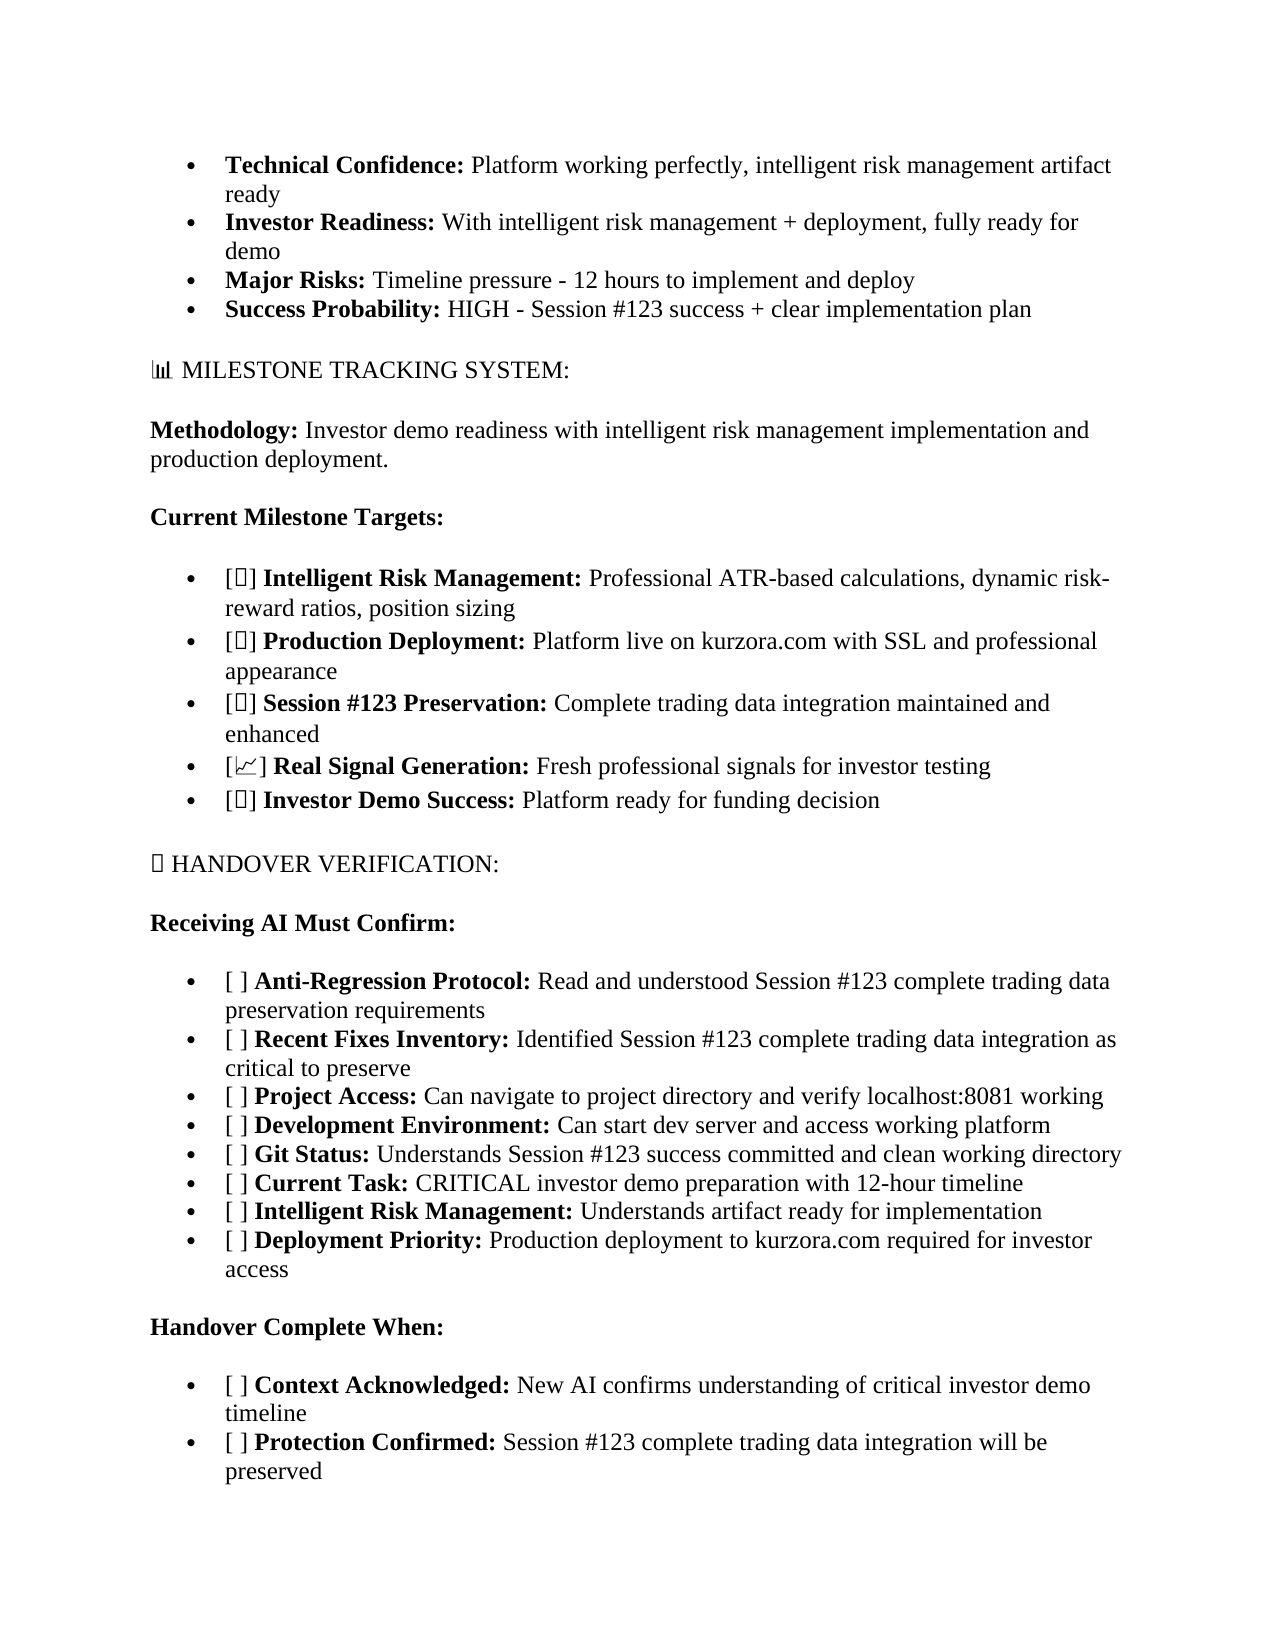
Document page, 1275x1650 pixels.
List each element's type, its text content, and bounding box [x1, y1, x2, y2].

text Receiving AI Must Confirm: [150, 908, 1125, 937]
list [🎯] Investor Demo Success: Platform ready for funding decision [187, 782, 1125, 816]
list [ ] Current Task: CRITICAL investor demo preparation with 12-hour timeline [187, 1168, 1125, 1196]
list [ ] Project Access: Can navigate to project directory and verify localhost:8081 working [187, 1081, 1125, 1110]
list Major Risks: Timeline pressure - 12 hours to implement and deploy [187, 265, 1125, 294]
text Current Milestone Targets: [150, 502, 1125, 530]
list [📈] Real Signal Generation: Fresh professional signals for investor testing [187, 748, 1125, 782]
list [✅] Session #123 Preservation: Complete trading data integration maintained and enhanced [187, 685, 1125, 748]
list Success Probability: HIGH - Session #123 success + clear implementation plan [187, 294, 1125, 322]
list [🧠] Intelligent Risk Management: Professional ATR-based calculations, dynamic risk-reward ratios, position sizing [187, 559, 1125, 622]
list [ ] Anti-Regression Protocol: Read and understood Session #123 complete trading data preservation requirements [187, 966, 1125, 1024]
text 📊 MILESTONE TRACKING SYSTEM: [150, 352, 1125, 386]
list Technical Confidence: Platform working perfectly, intelligent risk management artifact ready [187, 150, 1125, 207]
list [🌐] Production Deployment: Platform live on kurzora.com with SSL and professional appearance [187, 622, 1125, 685]
text Handover Complete When: [150, 1312, 1125, 1341]
text 🔄 HANDOVER VERIFICATION: [150, 845, 1125, 879]
list [ ] Recent Fixes Inventory: Identified Session #123 complete trading data integration as critical to preserve [187, 1024, 1125, 1081]
text Methodology: Investor demo readiness with intelligent risk management implementation and production deployment. [150, 415, 1125, 472]
list [ ] Development Environment: Can start dev server and access working platform [187, 1110, 1125, 1139]
list [ ] Deployment Priority: Production deployment to kurzora.com required for investor access [187, 1225, 1125, 1283]
list [ ] Git Status: Understands Session #123 success committed and clean working directory [187, 1139, 1125, 1168]
list [ ] Protection Confirmed: Session #123 complete trading data integration will be preserved [187, 1427, 1125, 1485]
list [ ] Intelligent Risk Management: Understands artifact ready for implementation [187, 1196, 1125, 1225]
list [ ] Context Acknowledged: New AI confirms understanding of critical investor demo timeline [187, 1370, 1125, 1427]
list Investor Readiness: With intelligent risk management + deployment, fully ready for demo [187, 207, 1125, 265]
